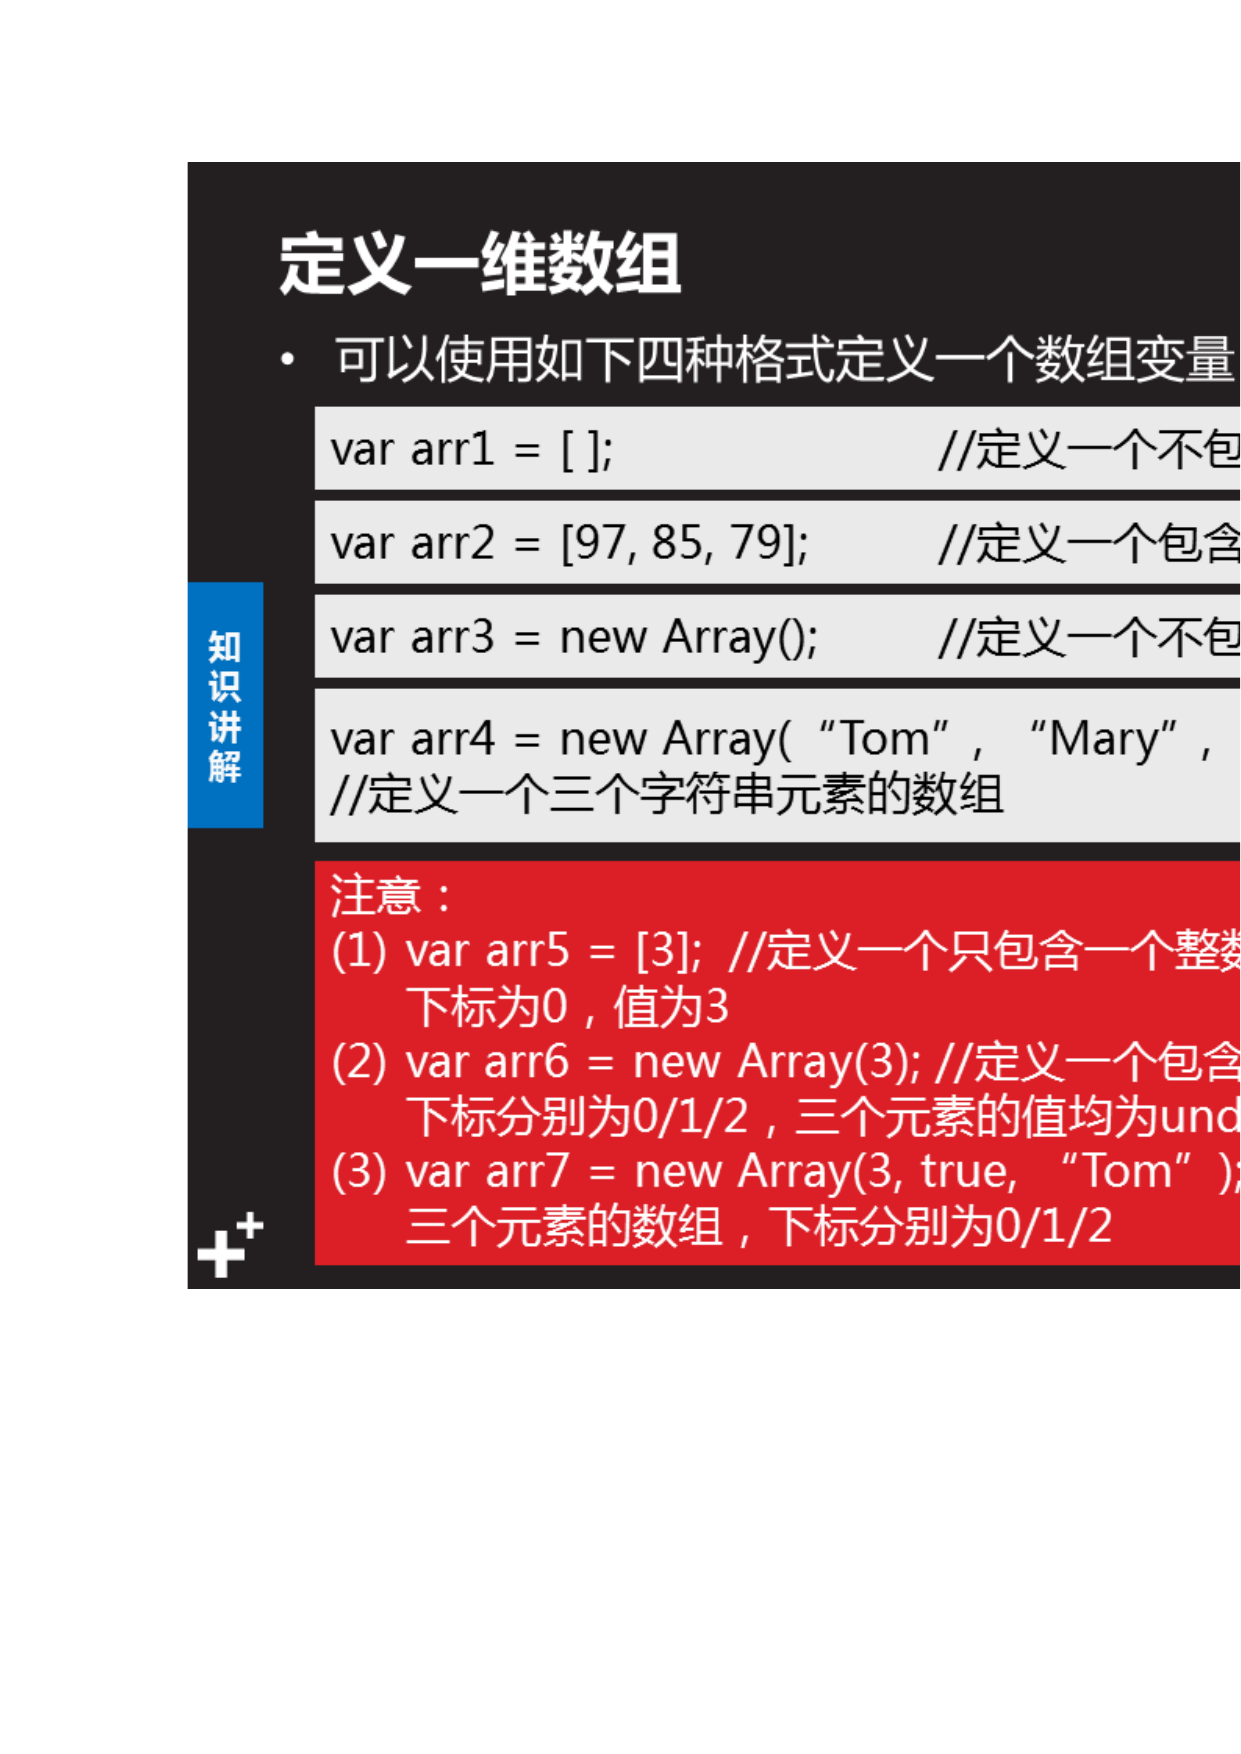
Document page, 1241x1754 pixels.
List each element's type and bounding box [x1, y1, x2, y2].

picture [187, 162, 1241, 1289]
